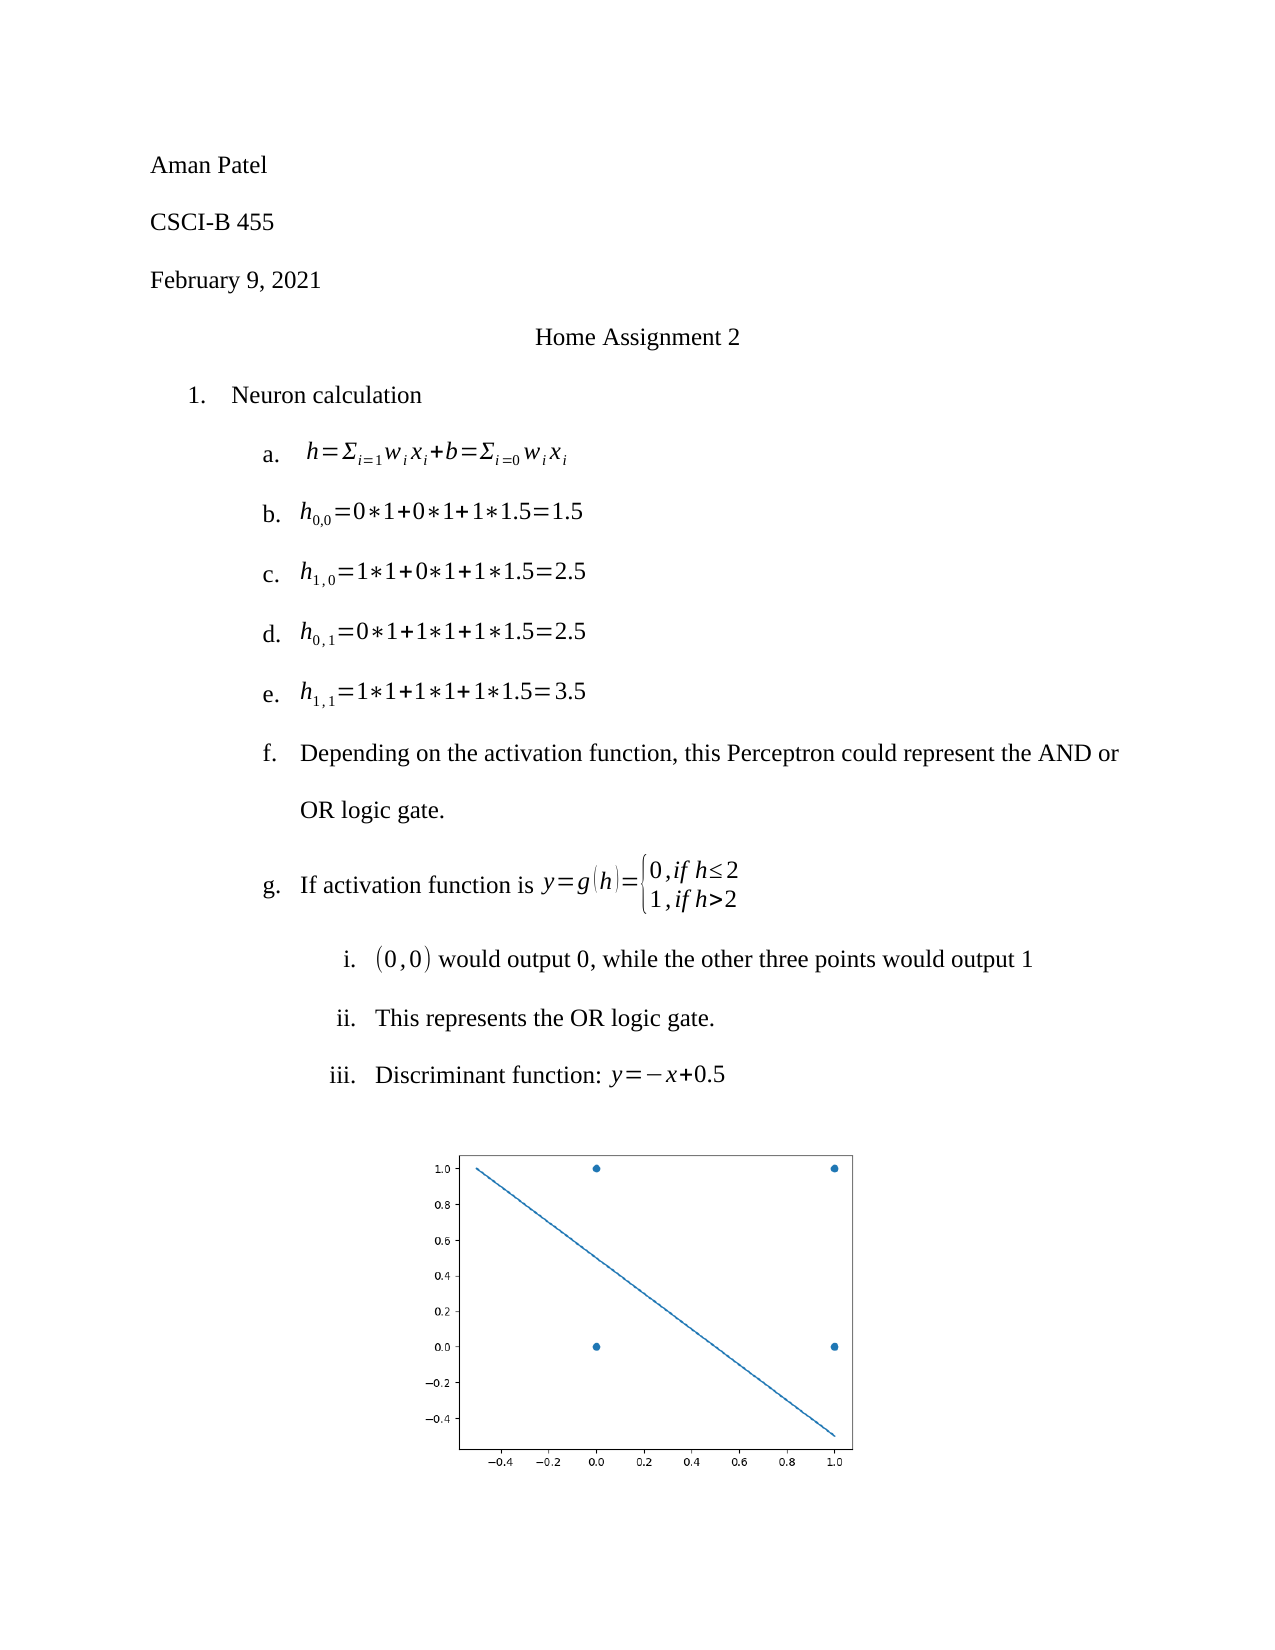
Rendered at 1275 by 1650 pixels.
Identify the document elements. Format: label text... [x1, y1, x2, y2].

text Home Assignment 2 [150, 322, 1125, 351]
list If activation function is [262, 853, 1125, 915]
text February 9, 2021 [150, 265, 1125, 294]
text Aman Patel [150, 150, 1125, 179]
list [356, 1060, 1125, 1491]
picture [395, 1110, 899, 1488]
list would output , while the other three points would output [356, 944, 1125, 974]
text CSCI-B 455 [150, 207, 1125, 236]
list This represents the OR logic gate. [356, 1003, 1125, 1031]
list Depending on the activation function, this Perceptron could represent the AND or OR logic gate. [262, 738, 1125, 824]
list Neuron calculation [187, 380, 1125, 409]
